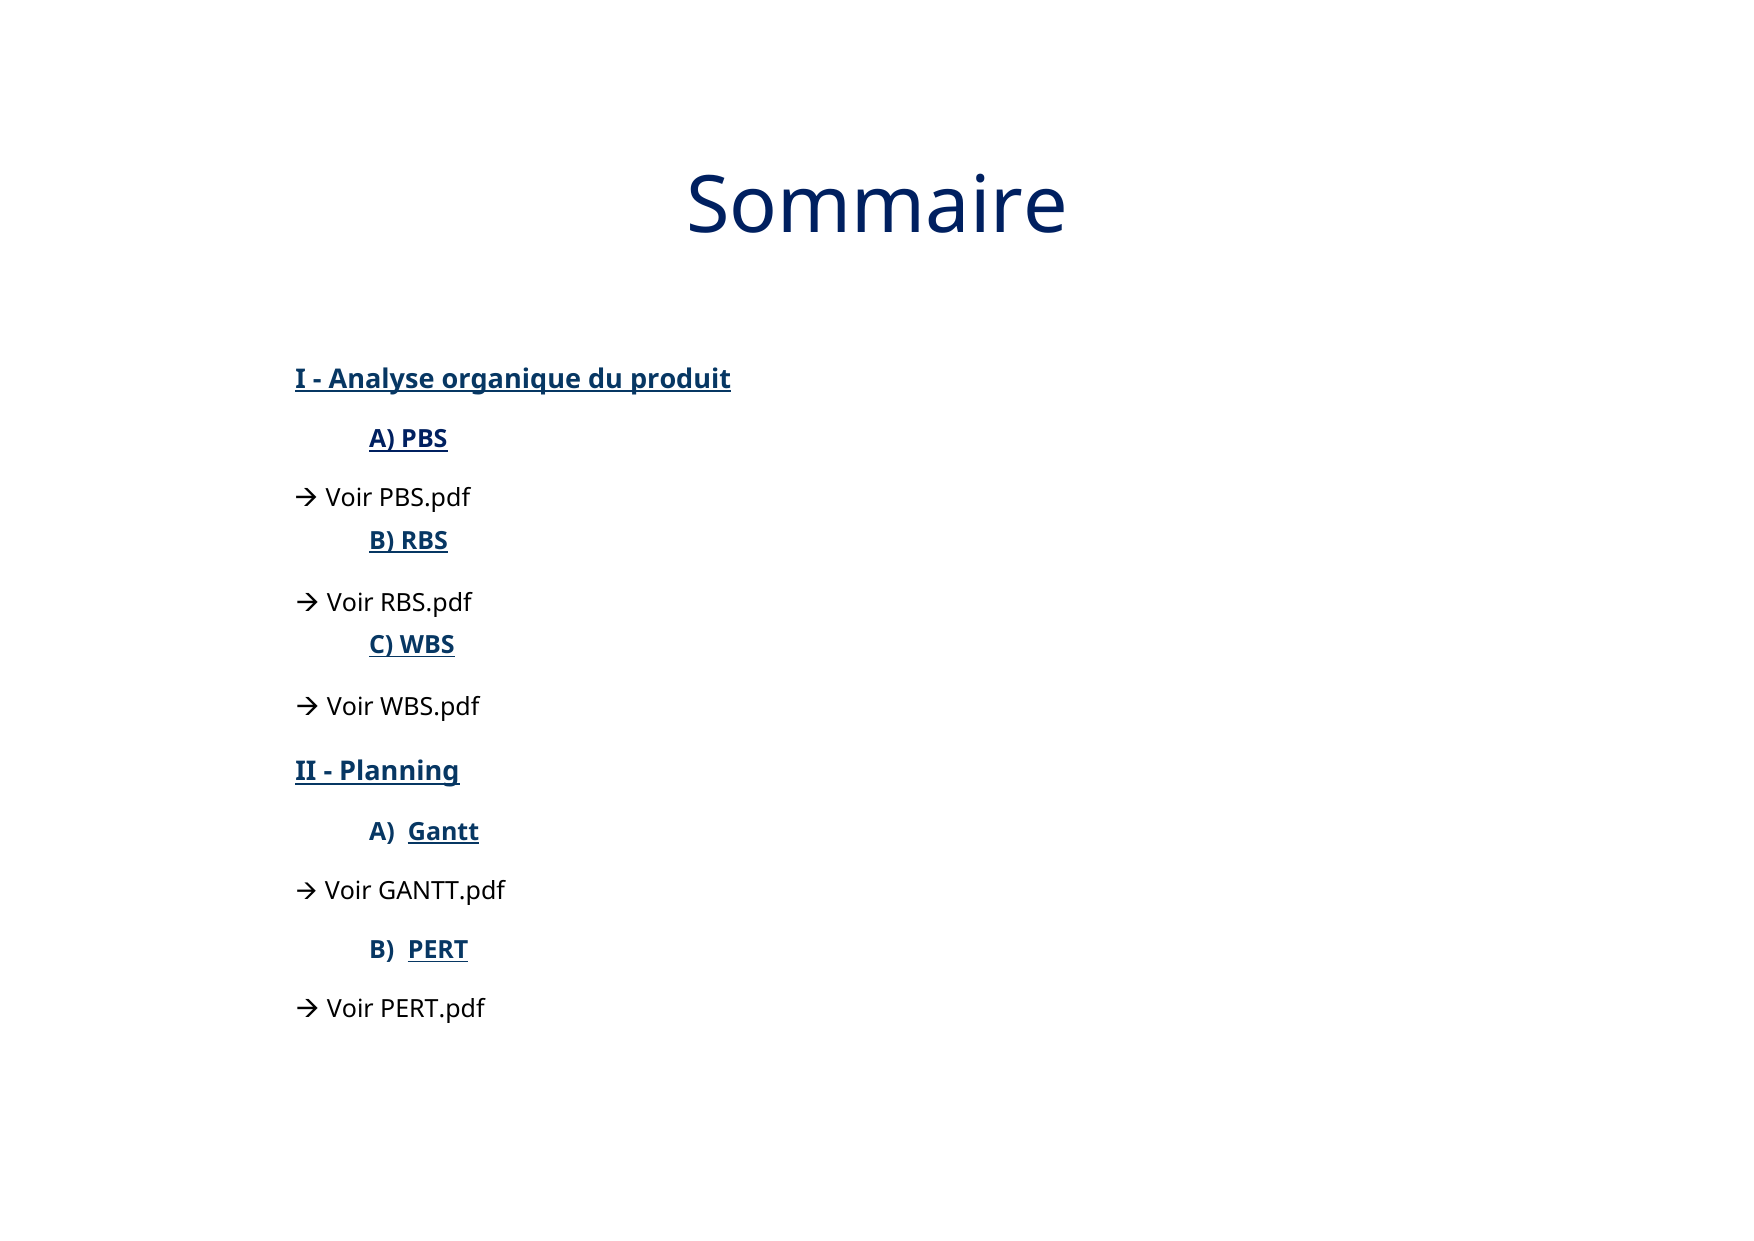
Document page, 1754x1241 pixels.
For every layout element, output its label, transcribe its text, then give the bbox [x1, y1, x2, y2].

text C) WBS [295, 627, 1606, 661]
text Sommaire [148, 148, 1606, 255]
text II - Planning [221, 752, 1606, 788]
text Voir PERT.pdf [221, 991, 1606, 1025]
text I - Analyse organique du produit [221, 359, 1606, 396]
list PERT [369, 932, 1606, 966]
list Gantt [369, 813, 1606, 848]
text Voir WBS.pdf [221, 688, 1606, 722]
text B) RBS [295, 522, 1606, 557]
text Voir GANTT.pdf [221, 873, 1606, 907]
text Voir RBS.pdf [221, 584, 1606, 618]
text Voir PBS.pdf [220, 480, 1606, 514]
text A) PBS [294, 421, 1606, 455]
